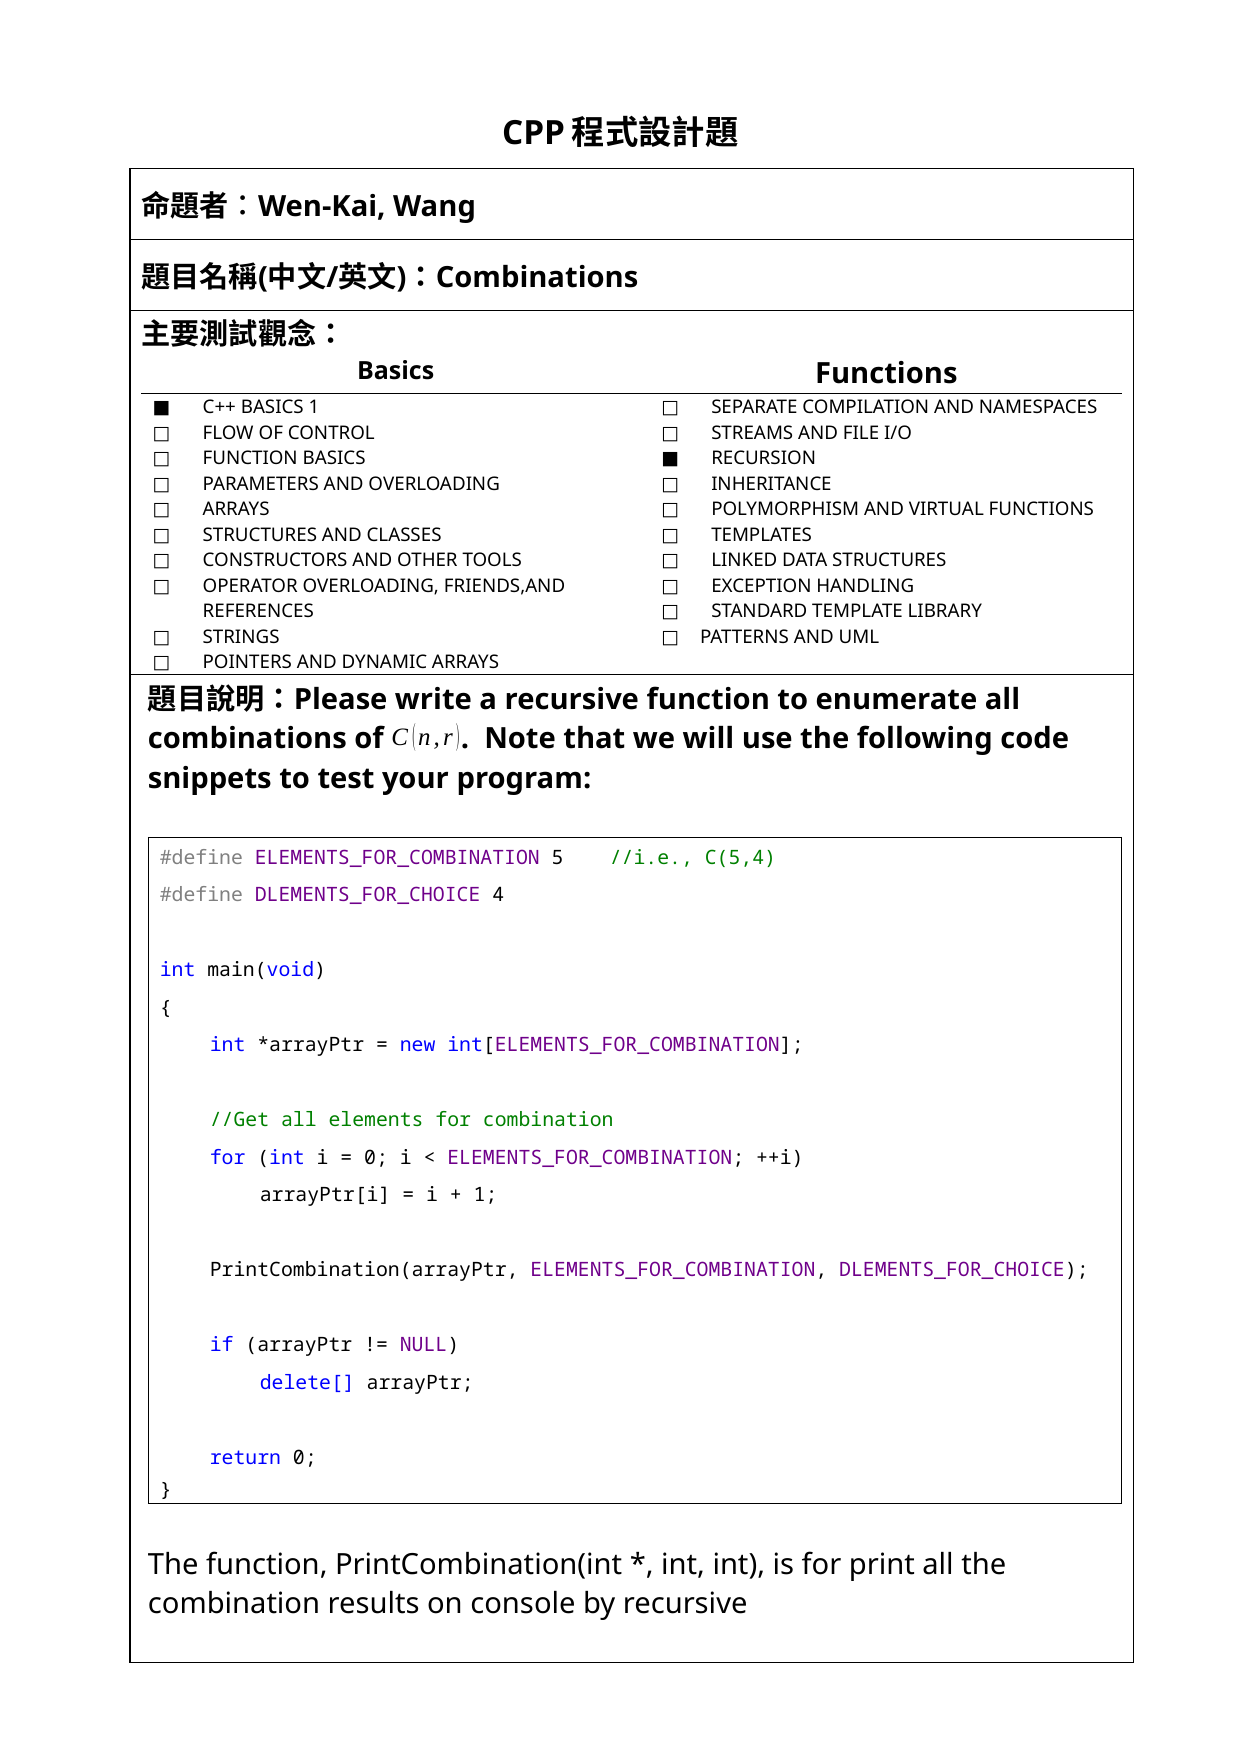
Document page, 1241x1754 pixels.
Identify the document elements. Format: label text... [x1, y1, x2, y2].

table_header 命題者︰Wen-Kai, Wang [131, 169, 1133, 239]
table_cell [131, 675, 1133, 1662]
table_cell 主要測試觀念： [131, 311, 1133, 674]
text CPP程式設計題 [118, 93, 1122, 168]
table_cell 題目名稱(中文/英文)：Combinations [131, 240, 1133, 309]
